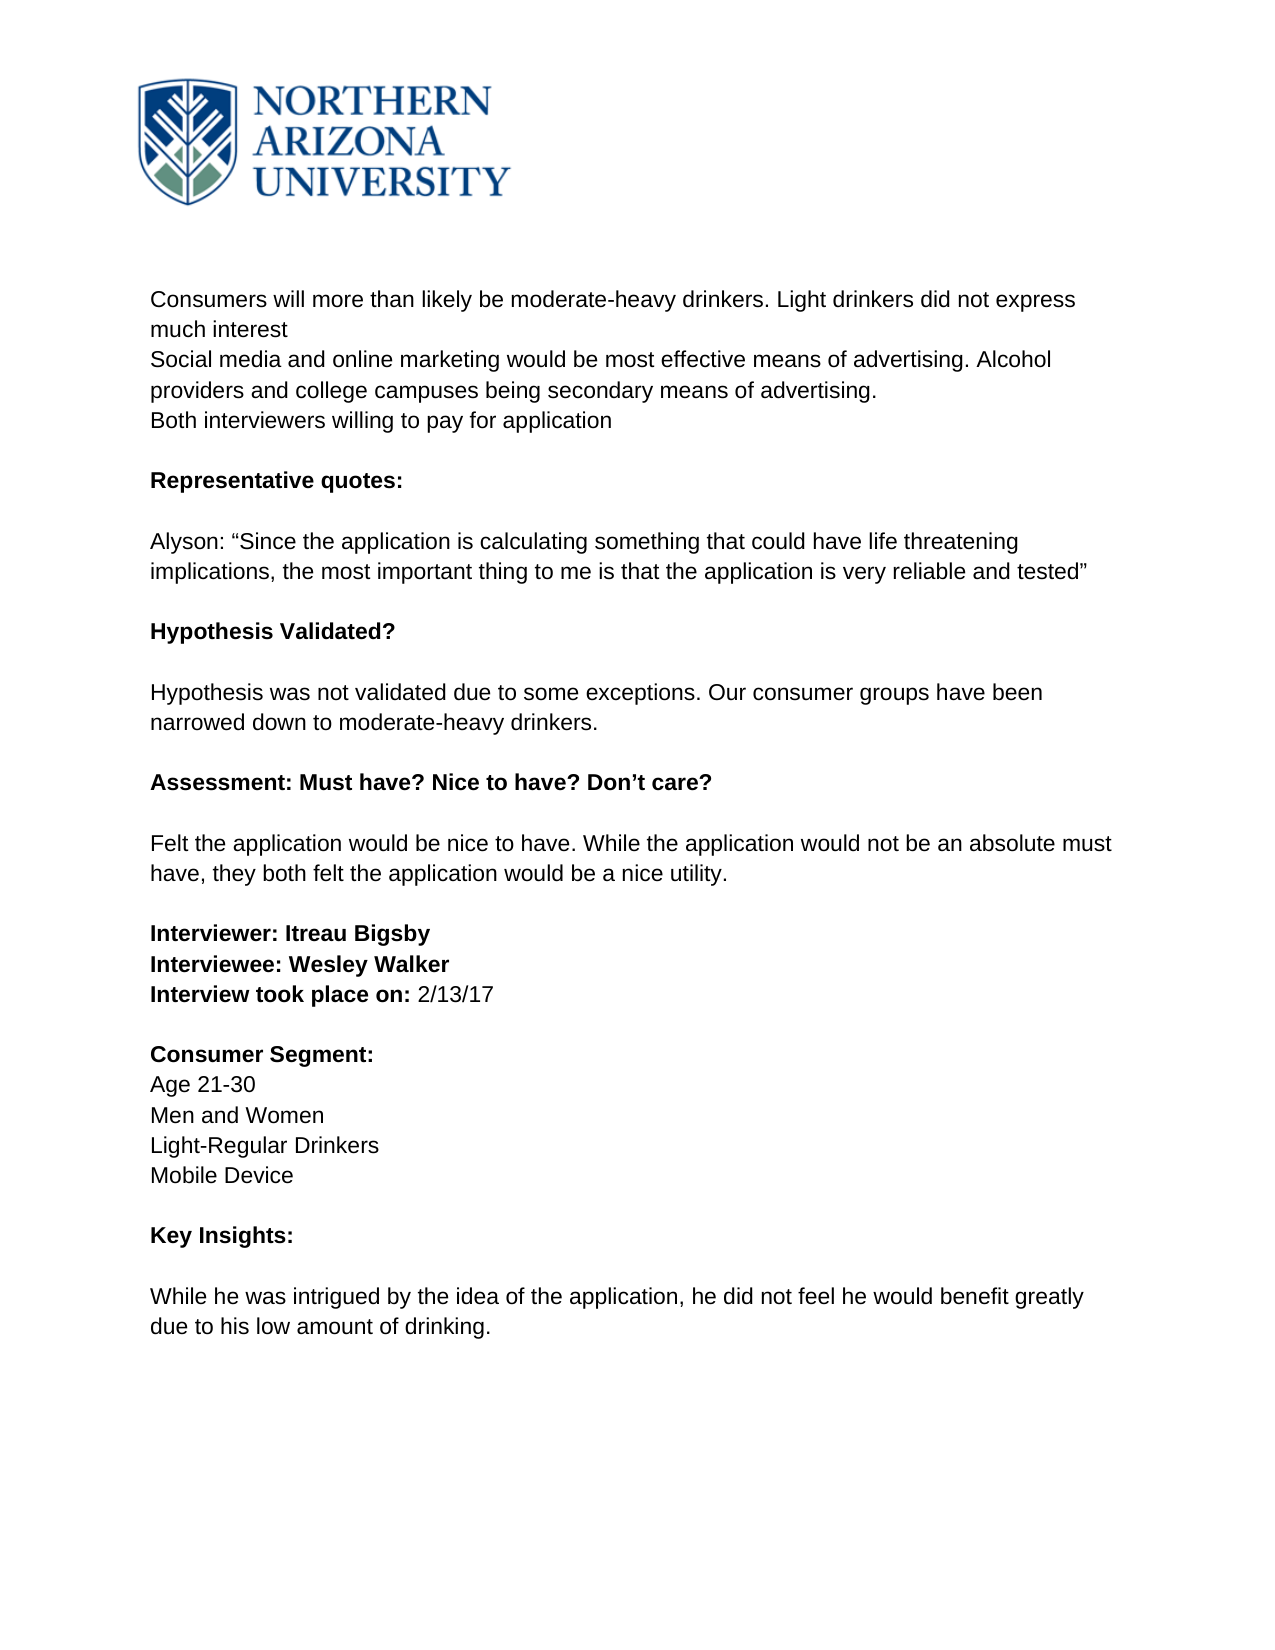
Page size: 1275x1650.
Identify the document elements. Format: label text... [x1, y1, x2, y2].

text Hypothesis was not validated due to some exceptions. Our consumer groups have been narrowed down to moderate-heavy drinkers. [150, 679, 1125, 735]
text While he was intrigued by the idea of the application, he did not feel he would benefit greatly due to his low amount of drinking. [150, 1283, 1125, 1339]
text Representative quotes: [150, 467, 1125, 493]
text Social media and online marketing would be most effective means of advertising. Alcohol providers and college campuses being secondary means of advertising. [150, 346, 1125, 403]
text Interviewer: Itreau Bigsby [150, 920, 1125, 947]
text Assessment: Must have? Nice to have? Don’t care? [150, 769, 1125, 796]
text Alyson: “Since the application is calculating something that could have life threatening implications, the most important thing to me is that the application is very reliable and tested” [150, 528, 1125, 584]
text Consumer Segment: [150, 1041, 1125, 1067]
text Age 21-30 [150, 1071, 1125, 1098]
text Both interviewers willing to pay for application [150, 407, 1125, 433]
text Hypothesis Validated? [150, 618, 1125, 644]
text Felt the application would be nice to have. While the application would not be an absolute must have, they both felt the application would be a nice utility. [150, 830, 1125, 886]
text Light-Regular Drinkers [150, 1132, 1125, 1158]
picture [131, 21, 518, 264]
text Interview took place on: 2/13/17 [150, 981, 1125, 1007]
text Consumers will more than likely be moderate-heavy drinkers. Light drinkers did not express much interest [150, 150, 1125, 342]
text Mobile Device [150, 1162, 1125, 1188]
text Key Insights: [150, 1222, 1125, 1249]
text Men and Women [150, 1102, 1125, 1128]
text Interviewee: Wesley Walker [150, 951, 1125, 977]
